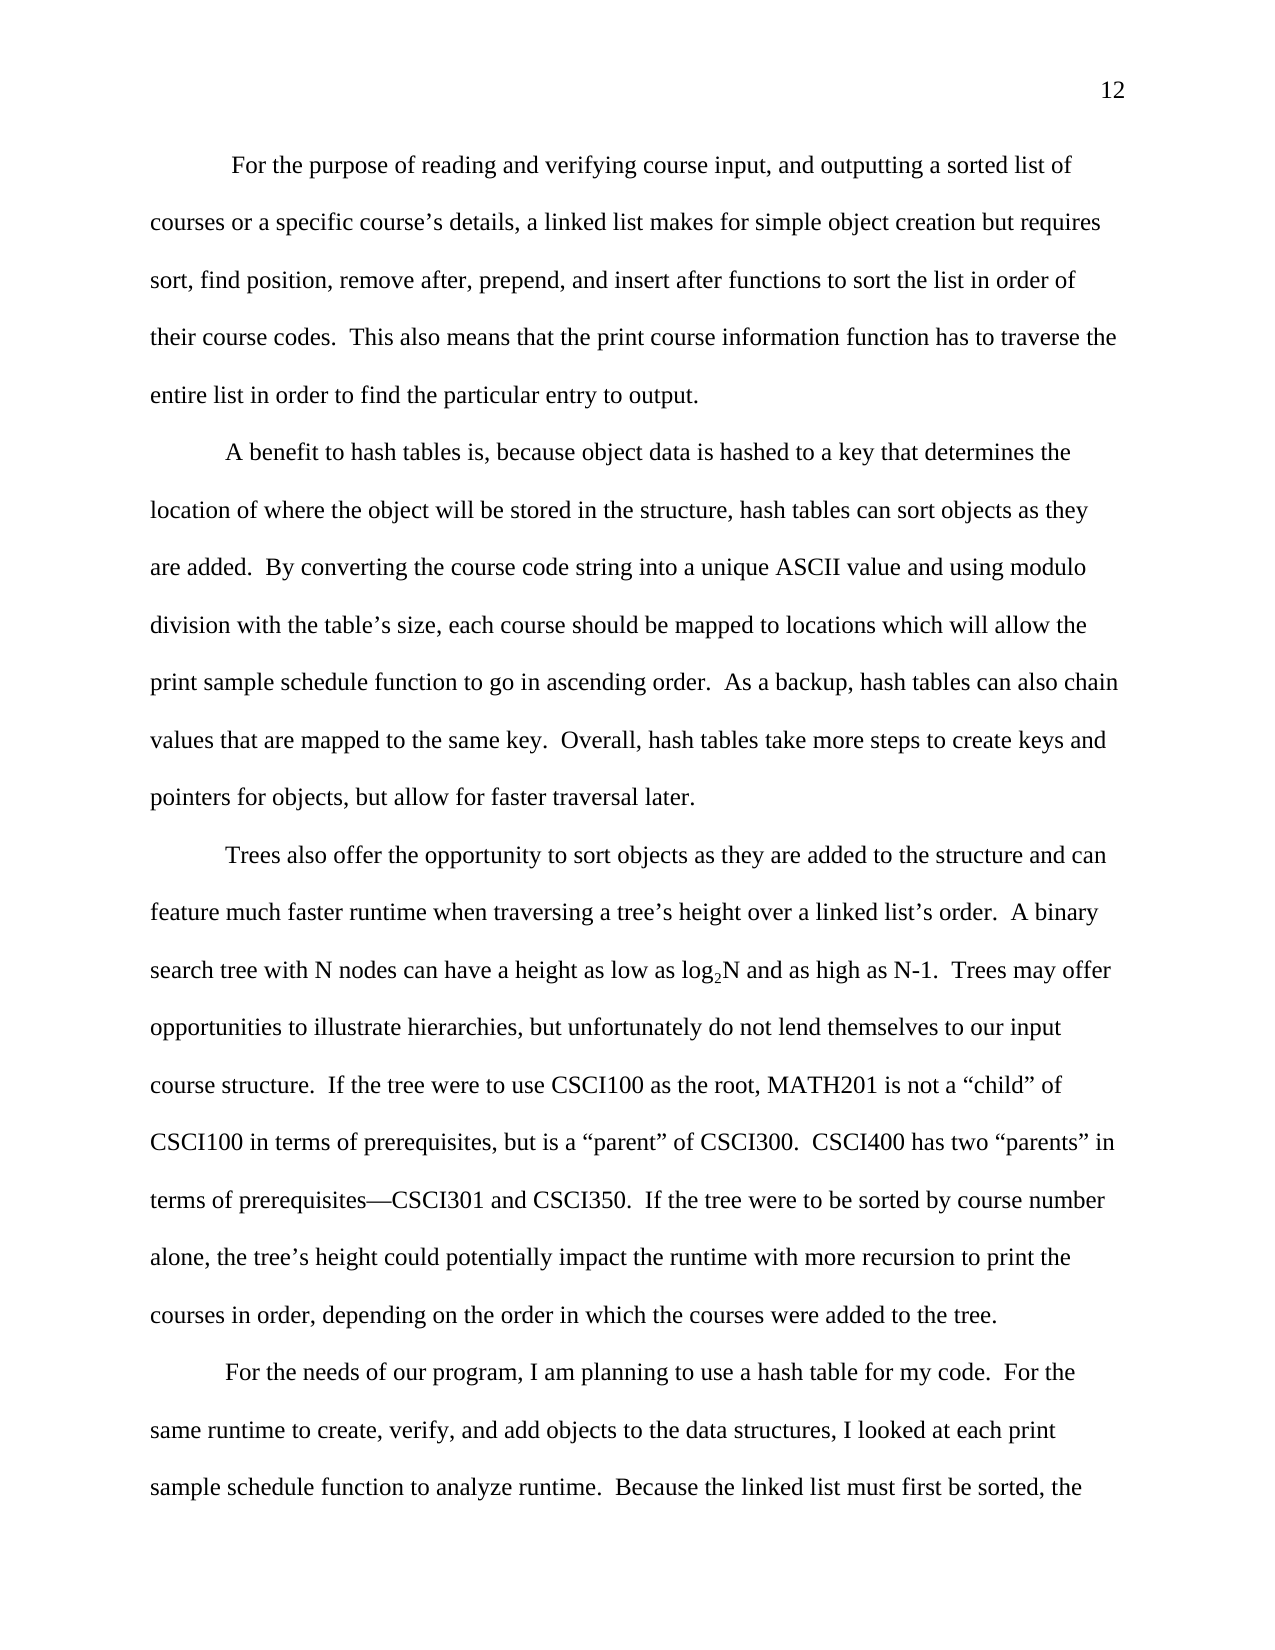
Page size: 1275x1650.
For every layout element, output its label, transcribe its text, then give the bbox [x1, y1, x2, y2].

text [150, 1357, 1125, 1501]
text For the purpose of reading and verifying course input, and outputting a sorted list of courses or a specific course’s details, a linked list makes for simple object creation but requires sort, find position, remove after, prepend, and insert after functions to sort the list in order of their course codes. This also means that the print course information function has to traverse the entire list in order to find the particular entry to output. [150, 150, 1125, 409]
text A benefit to hash tables is, because object data is hashed to a key that determines the location of where the object will be stored in the structure, hash tables can sort objects as they are added. By converting the course code string into a unique ASCII value and using modulo division with the table’s size, each course should be mapped to locations which will allow the print sample schedule function to go in ascending order. As a backup, hash tables can also chain values that are mapped to the same key. Overall, hash tables take more steps to create keys and pointers for objects, but allow for faster traversal later. [150, 437, 1125, 811]
text Trees also offer the opportunity to sort objects as they are added to the structure and can feature much faster runtime when traversing a tree’s height over a linked list’s order. A binary search tree with N nodes can have a height as low as log₂N and as high as N-1. Trees may offer opportunities to illustrate hierarchies, but unfortunately do not lend themselves to our input course structure. If the tree were to use CSCI100 as the root, MATH201 is not a “child” of CSCI100 in terms of prerequisites, but is a “parent” of CSCI300. CSCI400 has two “parents” in terms of prerequisites—CSCI301 and CSCI350. If the tree were to be sorted by course number alone, the tree’s height could potentially impact the runtime with more recursion to print the courses in order, depending on the order in which the courses were added to the tree. [150, 840, 1125, 1329]
